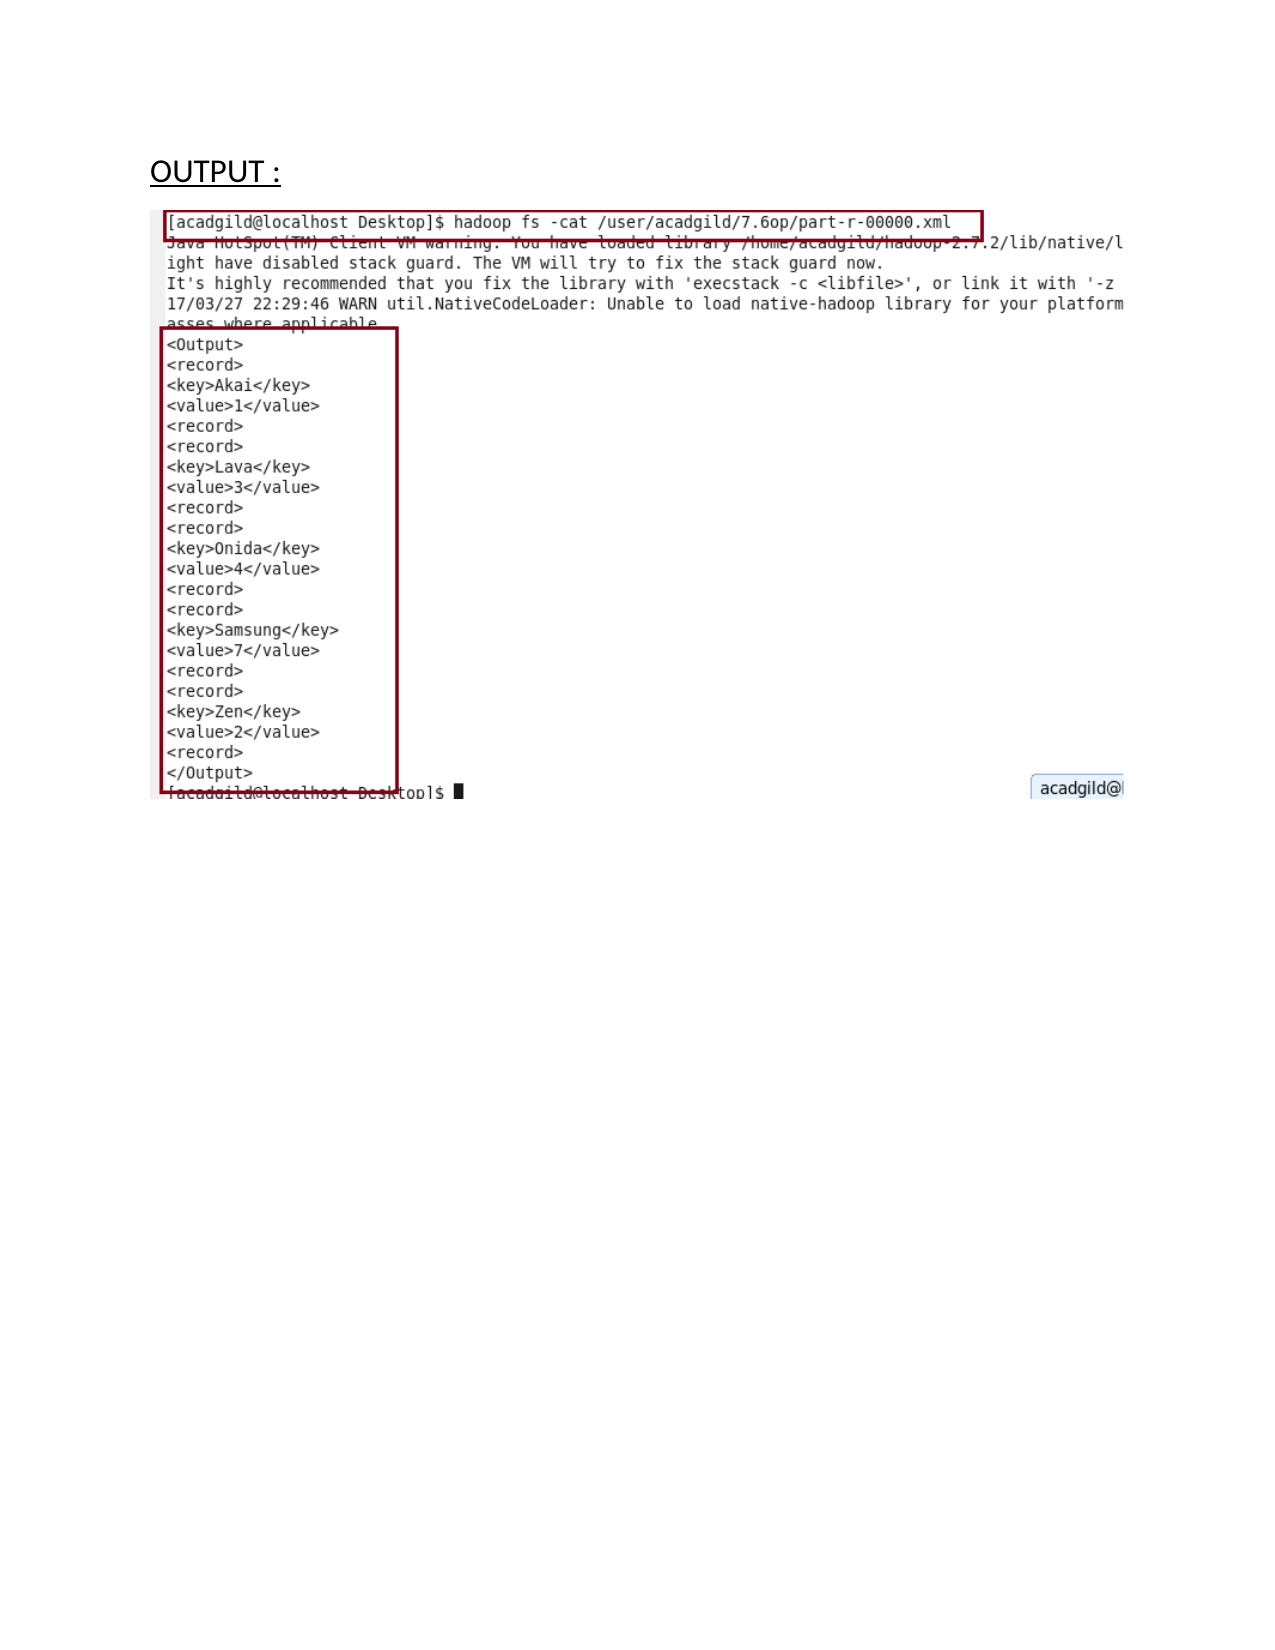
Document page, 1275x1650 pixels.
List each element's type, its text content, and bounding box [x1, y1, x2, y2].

text OUTPUT : [150, 150, 1125, 191]
picture [150, 210, 1124, 799]
